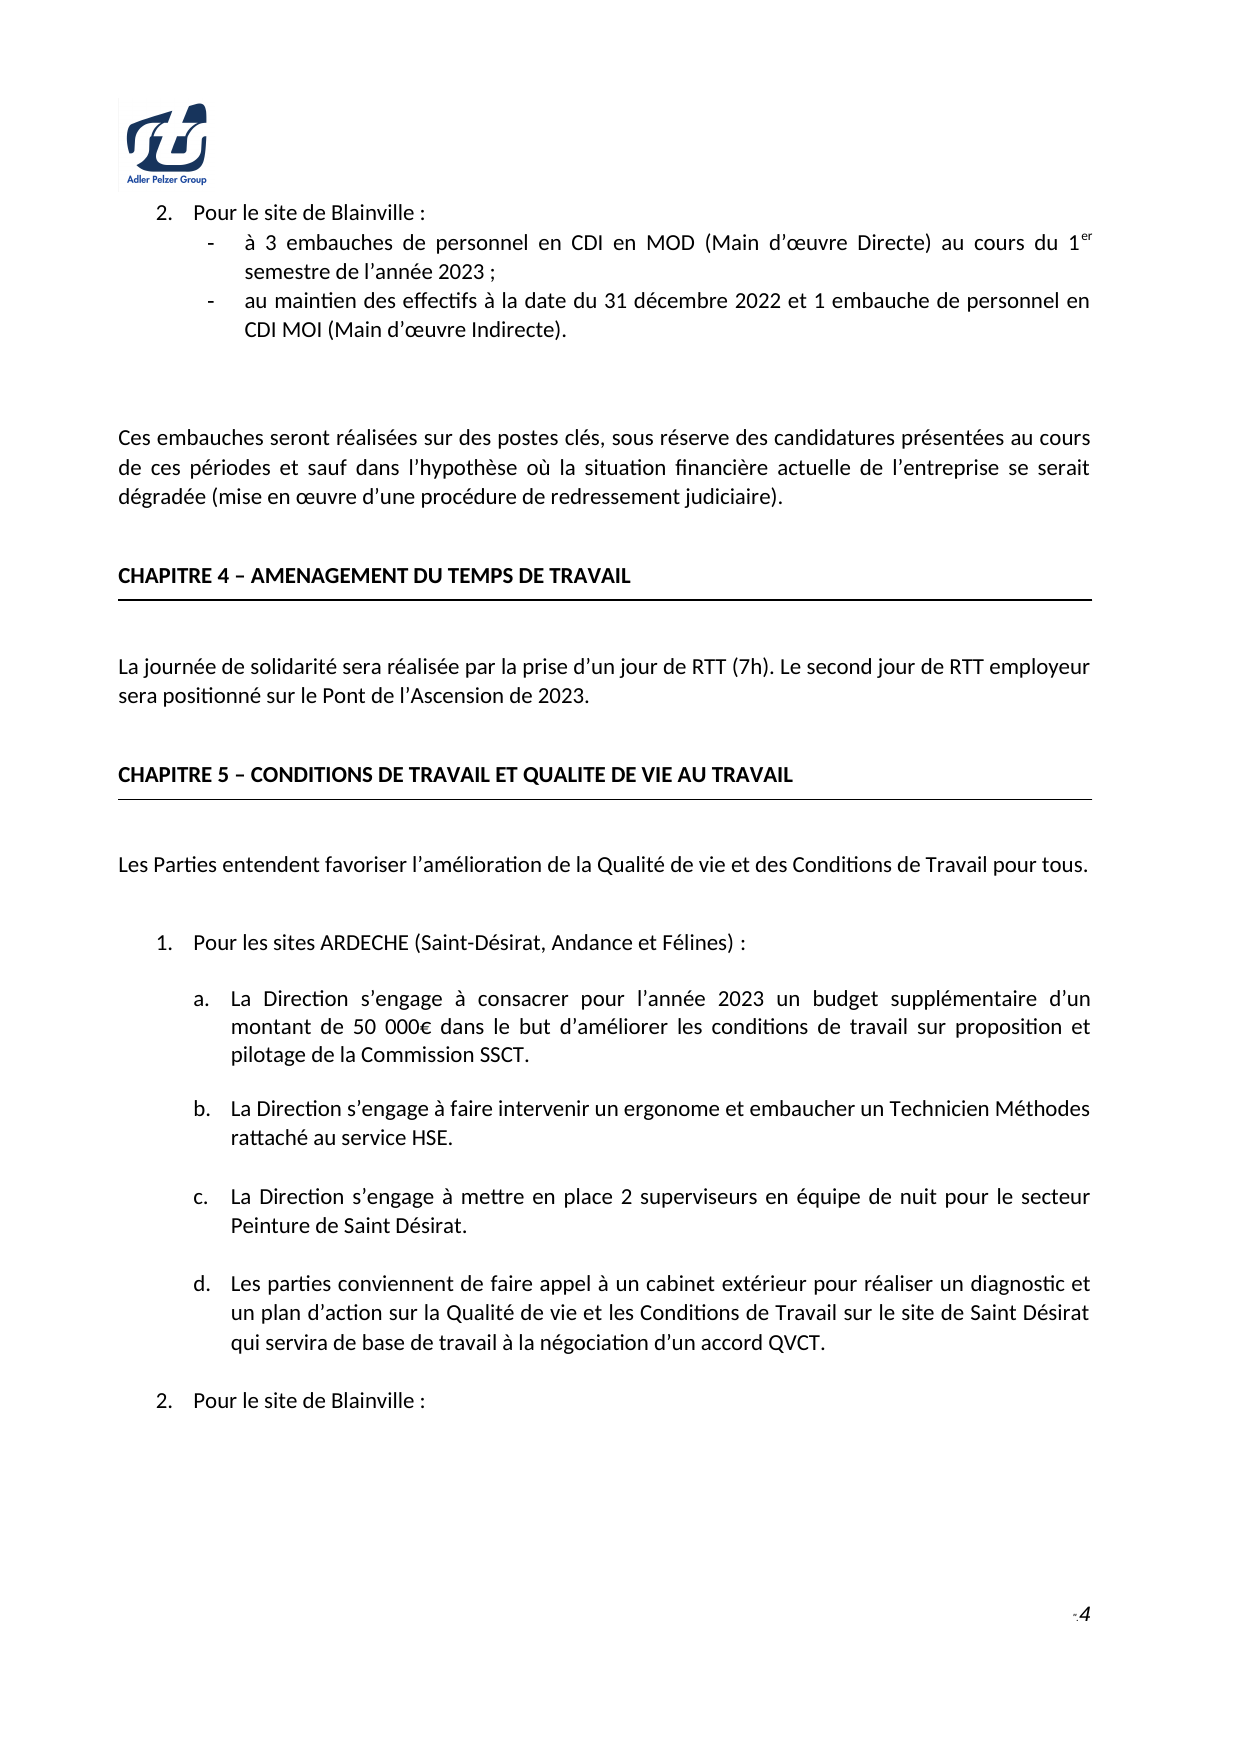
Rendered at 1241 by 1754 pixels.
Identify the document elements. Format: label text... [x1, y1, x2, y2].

text Ces embauches seront réalisées sur des postes clés, sous réserve des candidatures présentées au cours de ces périodes et sauf dans l’hypothèse où la situation financière actuelle de l’entreprise se serait dégradée (mise en œuvre d’une procédure de redressement judiciaire). [118, 422, 1092, 510]
list Pour les sites ARDECHE (Saint-Désirat, Andance et Félines) : [156, 928, 1092, 956]
list au maintien des effectifs à la date du 31 décembre 2022 et 1 embauche de personnel en CDI MOI (Main d’œuvre Indirecte). [207, 285, 1092, 343]
list La Direction s’engage à consacrer pour l’année 2023 un budget supplémentaire d’un montant de 50 000€ dans le but d’améliorer les conditions de travail sur proposition et pilotage de la Commission SSCT. [193, 984, 1092, 1068]
list à 3 embauches de personnel en CDI en MOD (Main d’œuvre Directe) au cours du 1er semestre de l’année 2023 ; [207, 227, 1092, 285]
text Les Parties entendent favoriser l’amélioration de la Qualité de vie et des Conditions de Travail pour tous. [118, 850, 1092, 878]
list Pour le site de Blainville : [156, 197, 1092, 227]
list La Direction s’engage à faire intervenir un ergonome et embaucher un Technicien Méthodes rattaché au service HSE. [193, 1093, 1092, 1151]
text CHAPITRE 5 – CONDITIONS DE TRAVAIL ET QUALITE DE VIE AU TRAVAIL [118, 759, 1092, 799]
list La Direction s’engage à mettre en place 2 superviseurs en équipe de nuit pour le secteur Peinture de Saint Désirat. [193, 1181, 1092, 1239]
text La journée de solidarité sera réalisée par la prise d’un jour de RTT (7h). Le second jour de RTT employeur sera positionné sur le Pont de l’Ascension de 2023. [118, 651, 1092, 709]
picture [118, 98, 216, 192]
list Les parties conviennent de faire appel à un cabinet extérieur pour réaliser un diagnostic et un plan d’action sur la Qualité de vie et les Conditions de Travail sur le site de Saint Désirat qui servira de base de travail à la négociation d’un accord QVCT. [193, 1268, 1092, 1356]
text CHAPITRE 4 – AMENAGEMENT DU TEMPS DE TRAVAIL [118, 560, 1092, 599]
list Pour le site de Blainville : [156, 1385, 1092, 1414]
